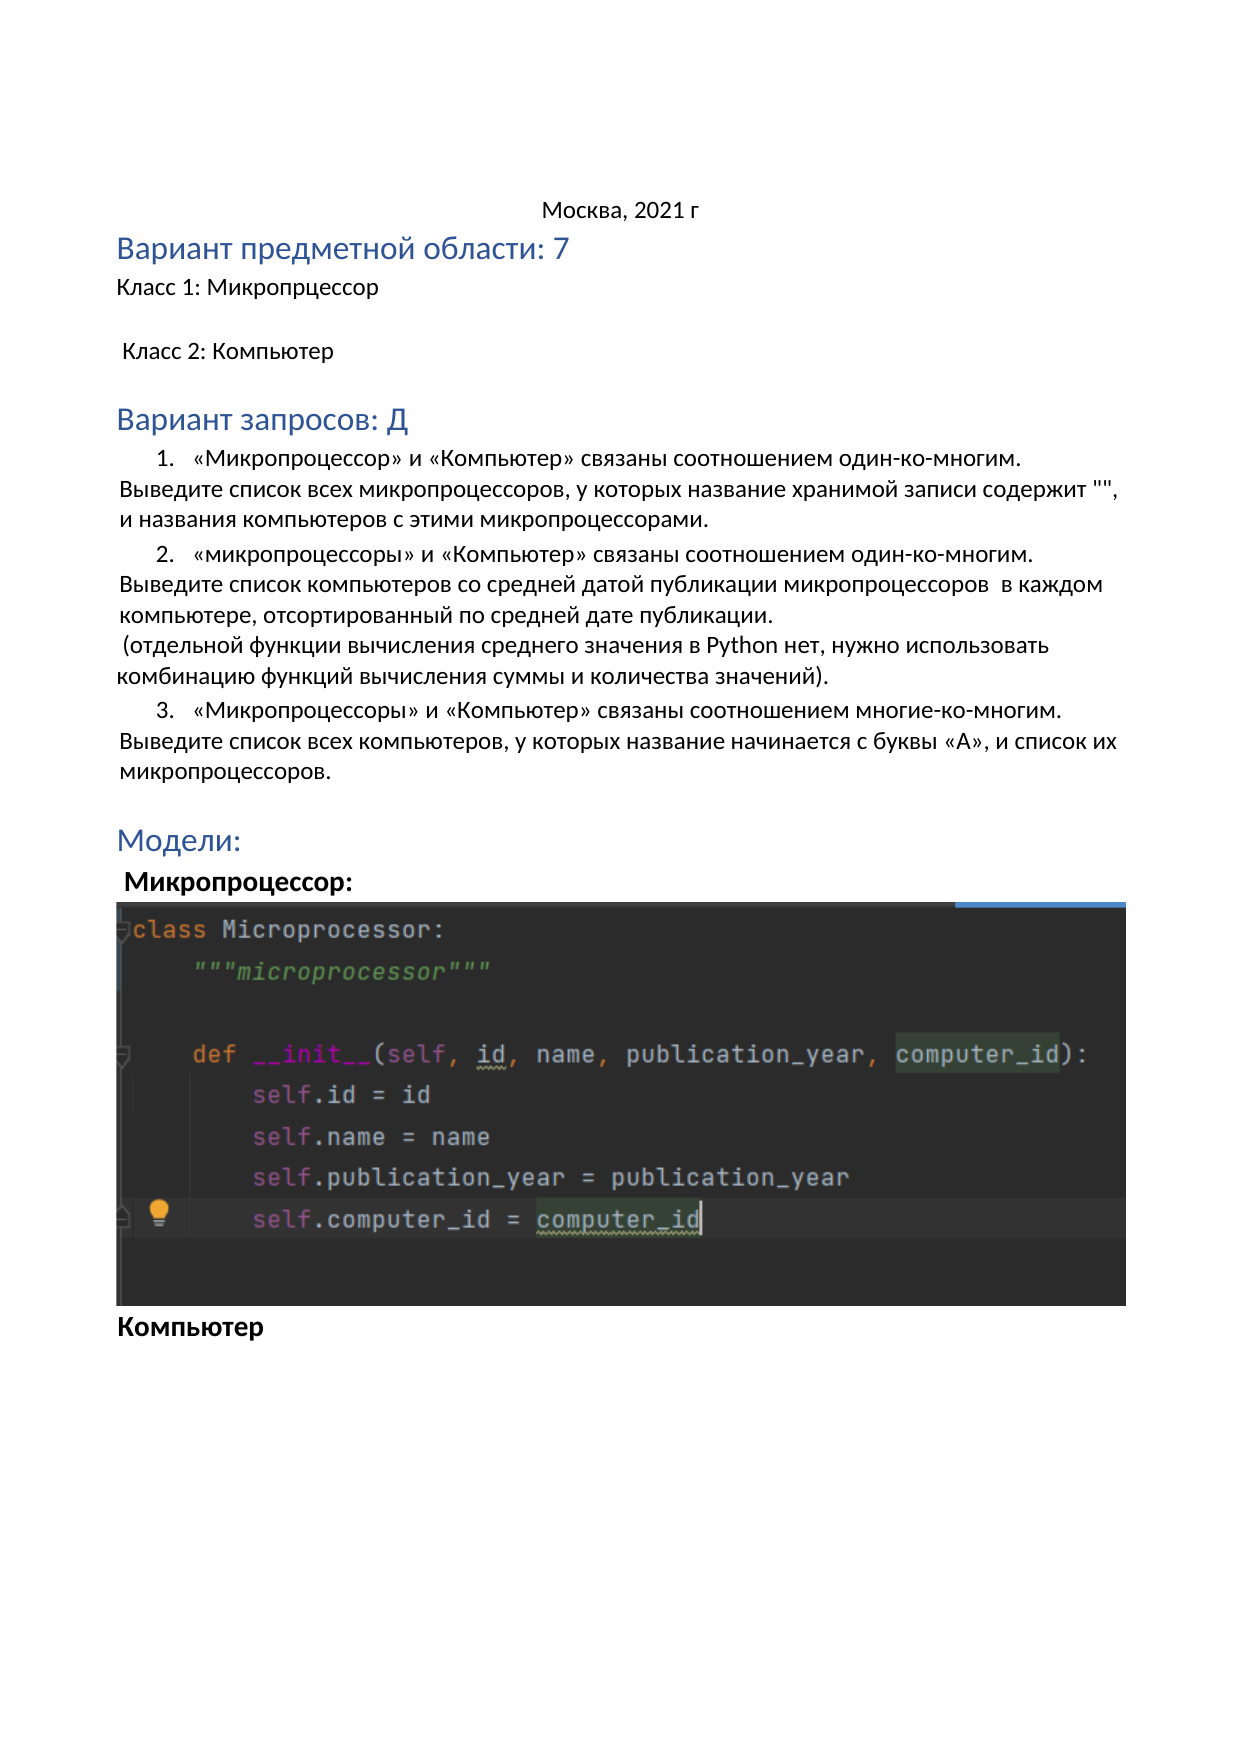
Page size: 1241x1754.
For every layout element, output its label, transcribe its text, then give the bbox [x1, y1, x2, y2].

text Модели: [116, 819, 1127, 860]
list «Микропроцессоры» и «Компьютер» связаны соотношением многие-ко-многим. Выведите список всех компьютеров, у которых название начинается с буквы «А», и список их микропроцессоров. [119, 694, 1127, 786]
text Вариант запросов: Д [116, 398, 1127, 439]
text Класс 2: Компьютер [116, 335, 523, 365]
text Москва, 2021 г [118, 194, 1122, 225]
text Микропроцессор: [118, 863, 1127, 898]
list «микропроцессоры» и «Компьютер» связаны соотношением один-ко-многим. Выведите список компьютеров со средней датой публикации микропроцессоров в каждом компьютере, отсортированный по средней дате публикации. [119, 538, 1127, 629]
text (отдельной функции вычисления среднего значения в Python нет, нужно использовать комбинацию функций вычисления суммы и количества значений). [116, 629, 1127, 691]
list «Микропроцессор» и «Компьютер» связаны соотношением один-ко-многим. Выведите список всех микропроцессоров, у которых название хранимой записи содержит "", и названия компьютеров с этими микропроцессорами. [119, 442, 1127, 534]
picture [116, 902, 1126, 1306]
text Класс 1: Микропрцессор [116, 271, 523, 302]
text Вариант предметной области: 7 [116, 227, 1127, 268]
